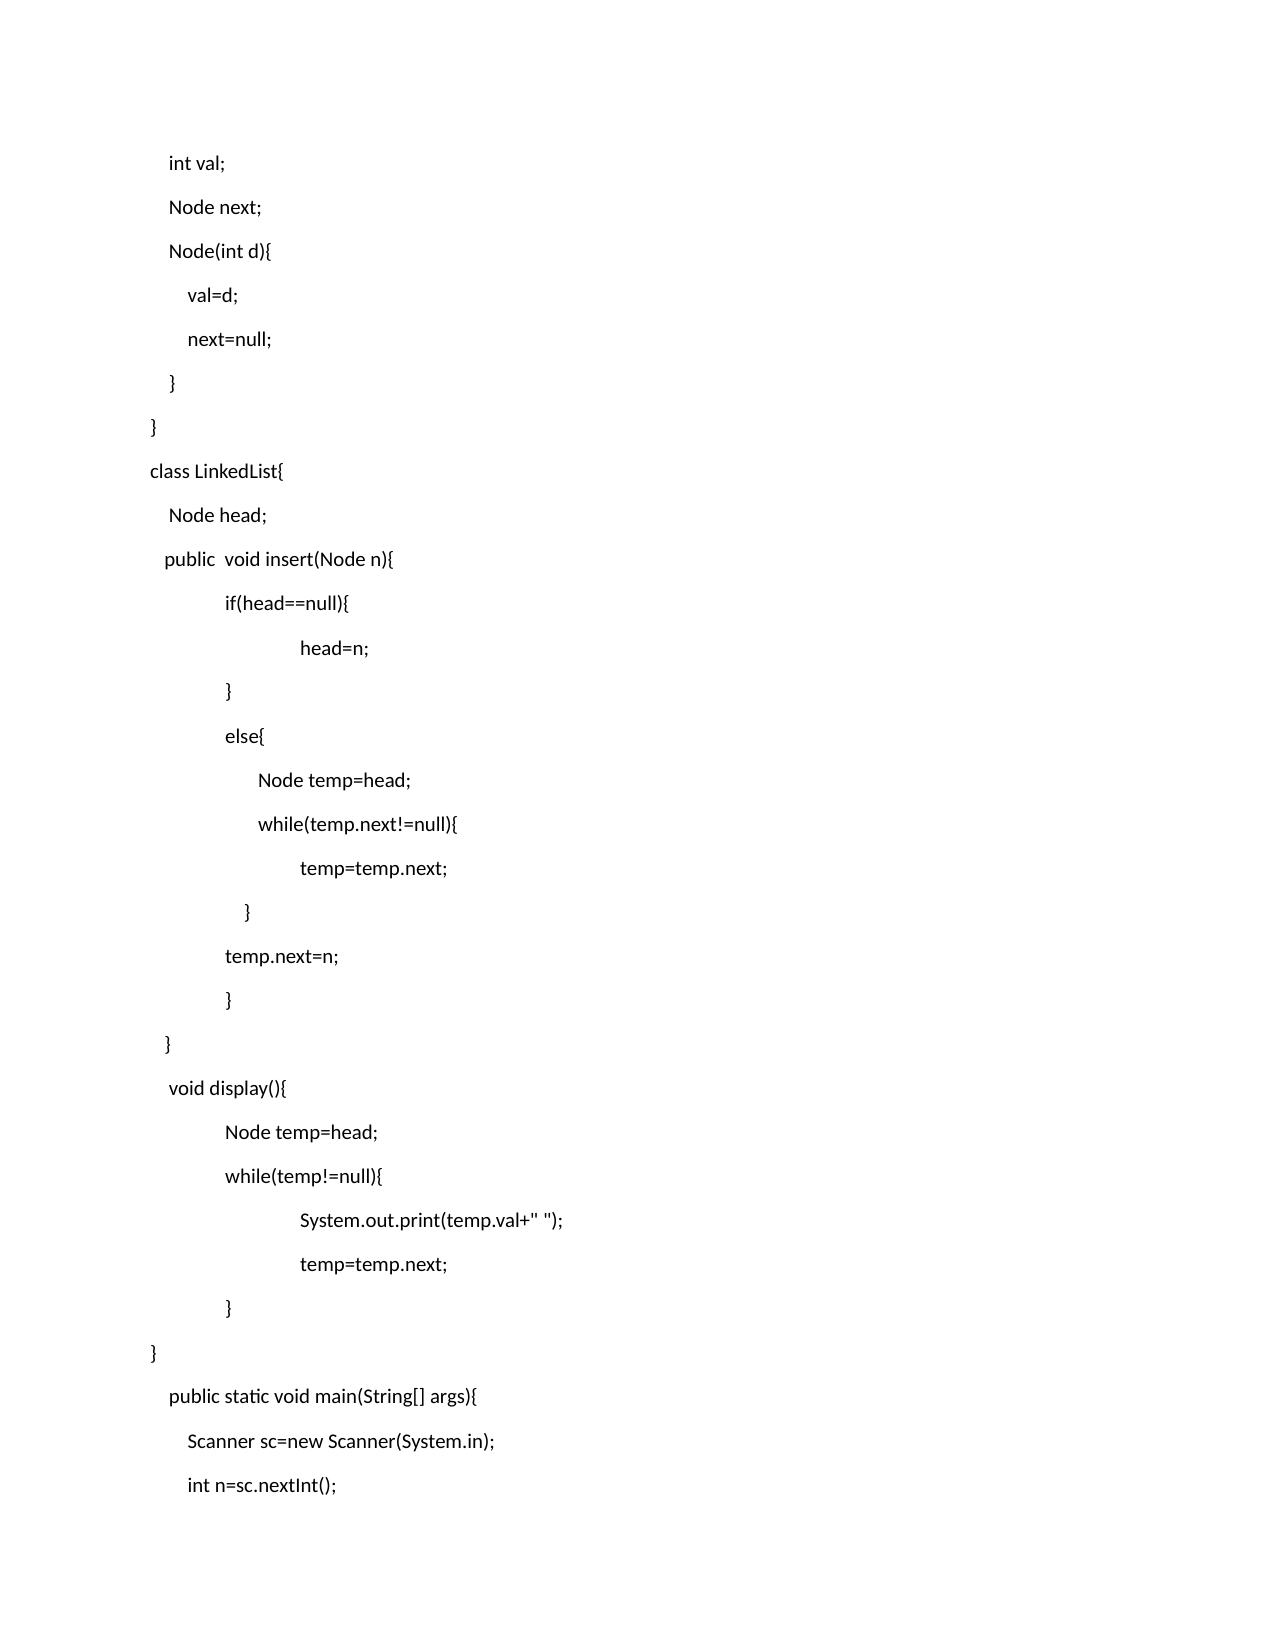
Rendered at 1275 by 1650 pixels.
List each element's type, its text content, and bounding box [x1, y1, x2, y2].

text class LinkedList{ [150, 458, 1125, 484]
text int val; [150, 150, 1125, 175]
text } [150, 1340, 1125, 1365]
text temp.next=n; [150, 943, 1125, 968]
text } [150, 370, 1125, 396]
text int n=sc.nextInt(); [150, 1472, 1125, 1497]
text else{ [150, 723, 1125, 748]
text Node head; [150, 502, 1125, 528]
text void display(){ [150, 1075, 1125, 1101]
text Node(int d){ [150, 238, 1125, 263]
text Node temp=head; [150, 767, 1125, 792]
text val=d; [150, 282, 1125, 308]
text } [150, 987, 1125, 1013]
text public static void main(String[] args){ [150, 1384, 1125, 1409]
text System.out.print(temp.val+" "); [150, 1207, 1125, 1233]
text if(head==null){ [150, 591, 1125, 616]
text } [150, 414, 1125, 440]
text temp=temp.next; [150, 1252, 1125, 1277]
text } [150, 1031, 1125, 1057]
text temp=temp.next; [150, 855, 1125, 880]
text } [150, 1296, 1125, 1321]
text while(temp.next!=null){ [150, 811, 1125, 836]
text Scanner sc=new Scanner(System.in); [150, 1428, 1125, 1453]
text } [150, 899, 1125, 924]
text next=null; [150, 326, 1125, 352]
text } [150, 679, 1125, 704]
text Node temp=head; [150, 1119, 1125, 1145]
text while(temp!=null){ [150, 1163, 1125, 1189]
text public void insert(Node n){ [150, 547, 1125, 572]
text Node next; [150, 194, 1125, 219]
text head=n; [150, 635, 1125, 660]
